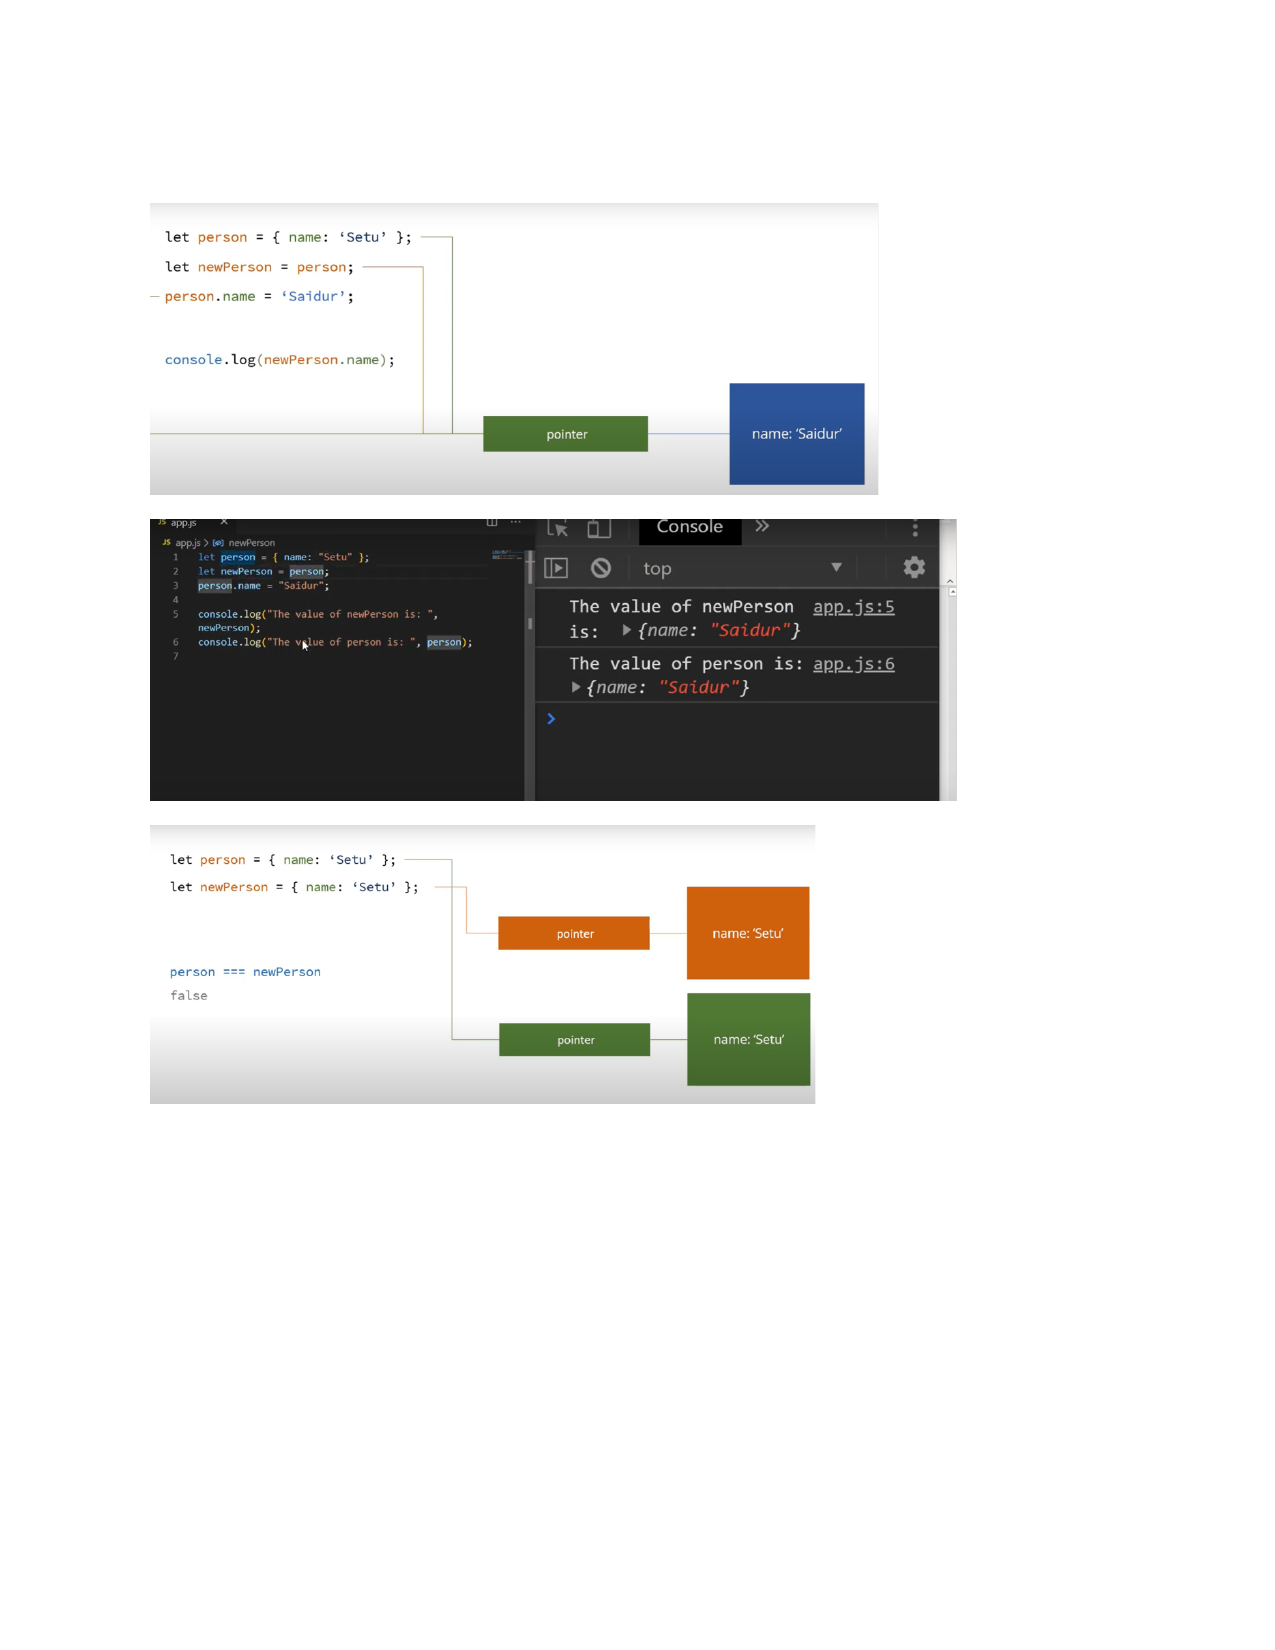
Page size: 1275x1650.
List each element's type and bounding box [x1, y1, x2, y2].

picture [150, 203, 879, 495]
picture [150, 825, 816, 1104]
picture [150, 519, 957, 801]
